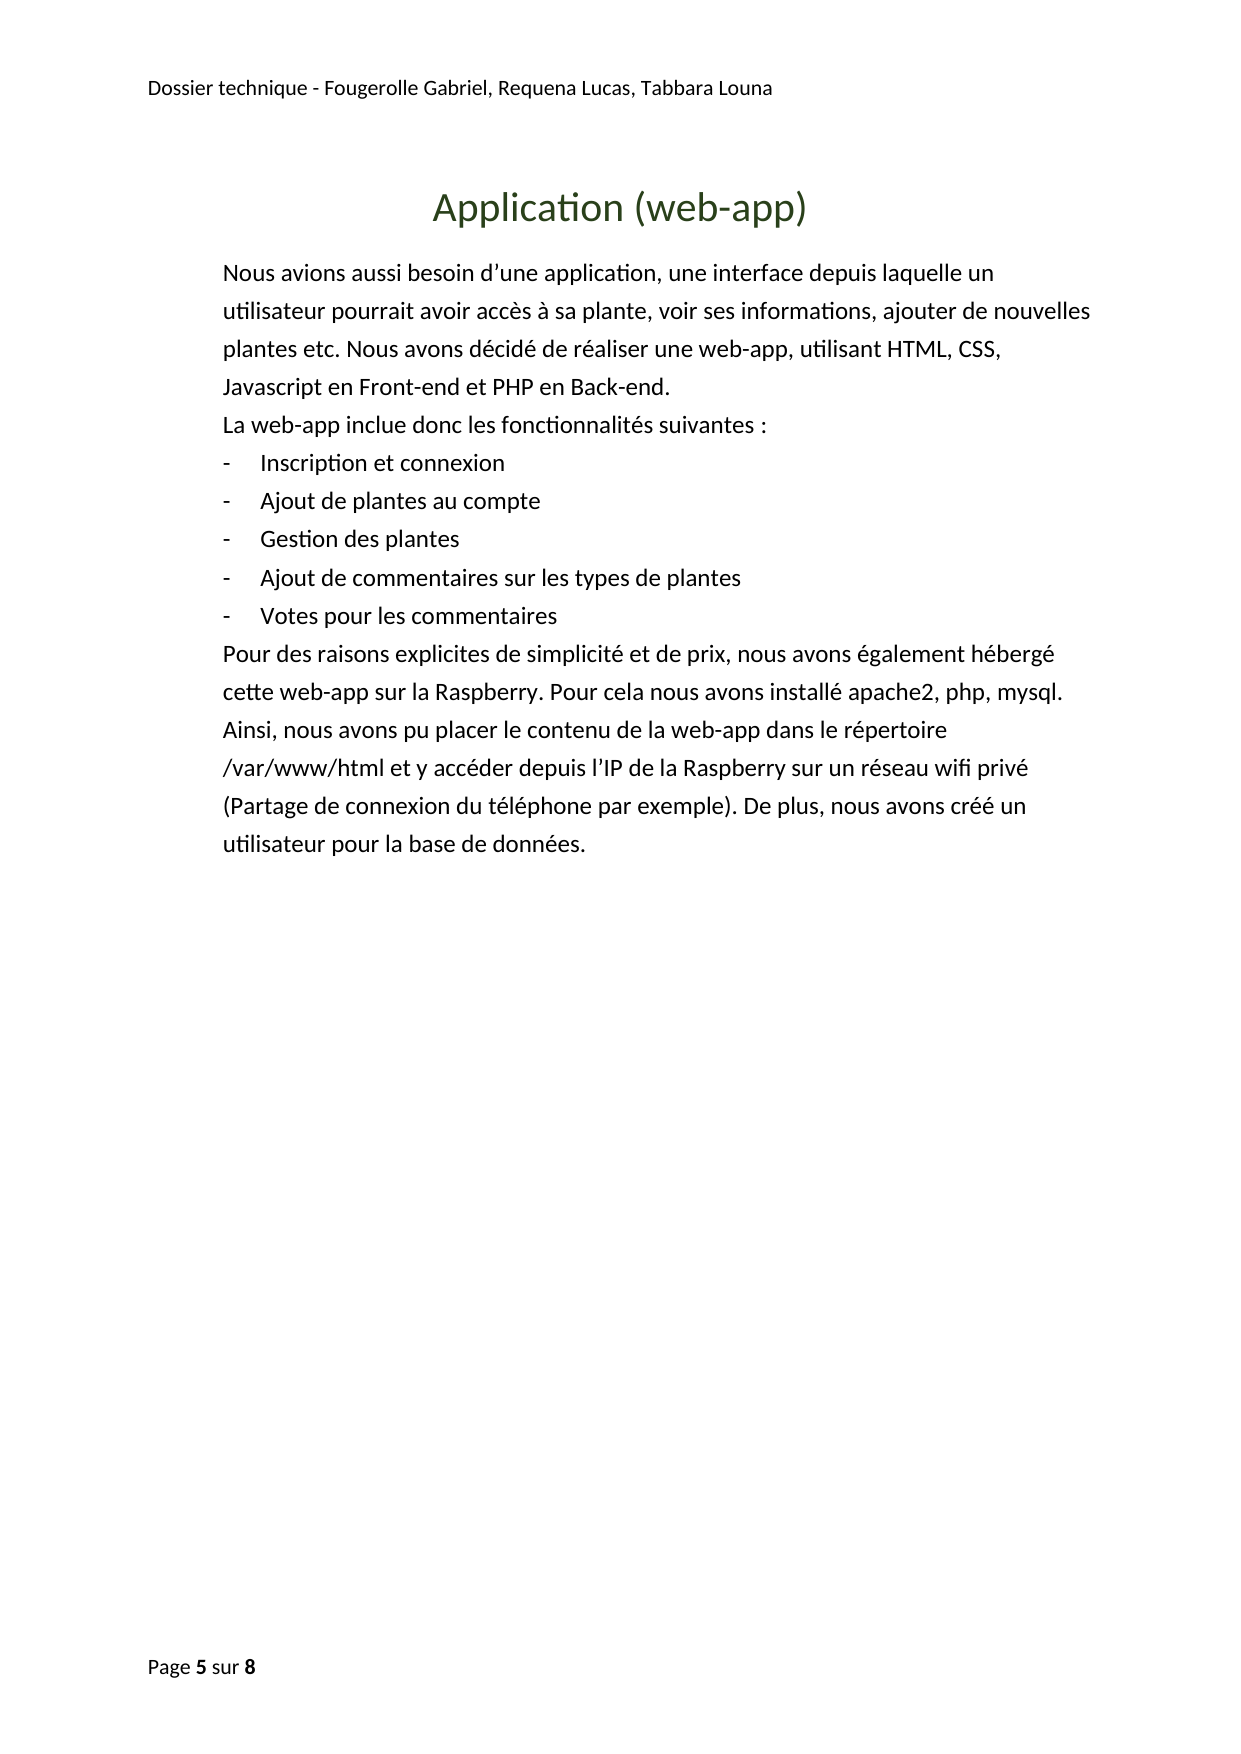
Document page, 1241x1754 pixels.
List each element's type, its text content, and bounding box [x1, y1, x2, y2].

list Ajout de plantes au compte [223, 486, 1093, 516]
subtitle Application (web-app) [148, 181, 1093, 232]
list Pour des raisons explicites de simplicité et de prix, nous avons également hébergé cette web-app sur la Raspberry. Pour cela nous avons installé apache2, php, mysql. Ainsi, nous avons pu placer le contenu de la web-app dans le répertoire /var/www/html et y accéder depuis l’IP de la Raspberry sur un réseau wifi privé (Partage de connexion du téléphone par exemple). De plus, nous avons créé un utilisateur pour la base de données. [223, 638, 1093, 859]
list Nous avions aussi besoin d’une application, une interface depuis laquelle un utilisateur pourrait avoir accès à sa plante, voir ses informations, ajouter de nouvelles plantes etc. Nous avons décidé de réaliser une web-app, utilisant HTML, CSS, Javascript en Front-end et PHP en Back-end. [223, 257, 1093, 402]
list Ajout de commentaires sur les types de plantes [223, 562, 1093, 592]
list Inscription et connexion [223, 447, 1093, 478]
list La web-app inclue donc les fonctionnalités suivantes : [223, 409, 1093, 440]
list Gestion des plantes [223, 524, 1093, 554]
list Votes pour les commentaires [223, 600, 1093, 630]
